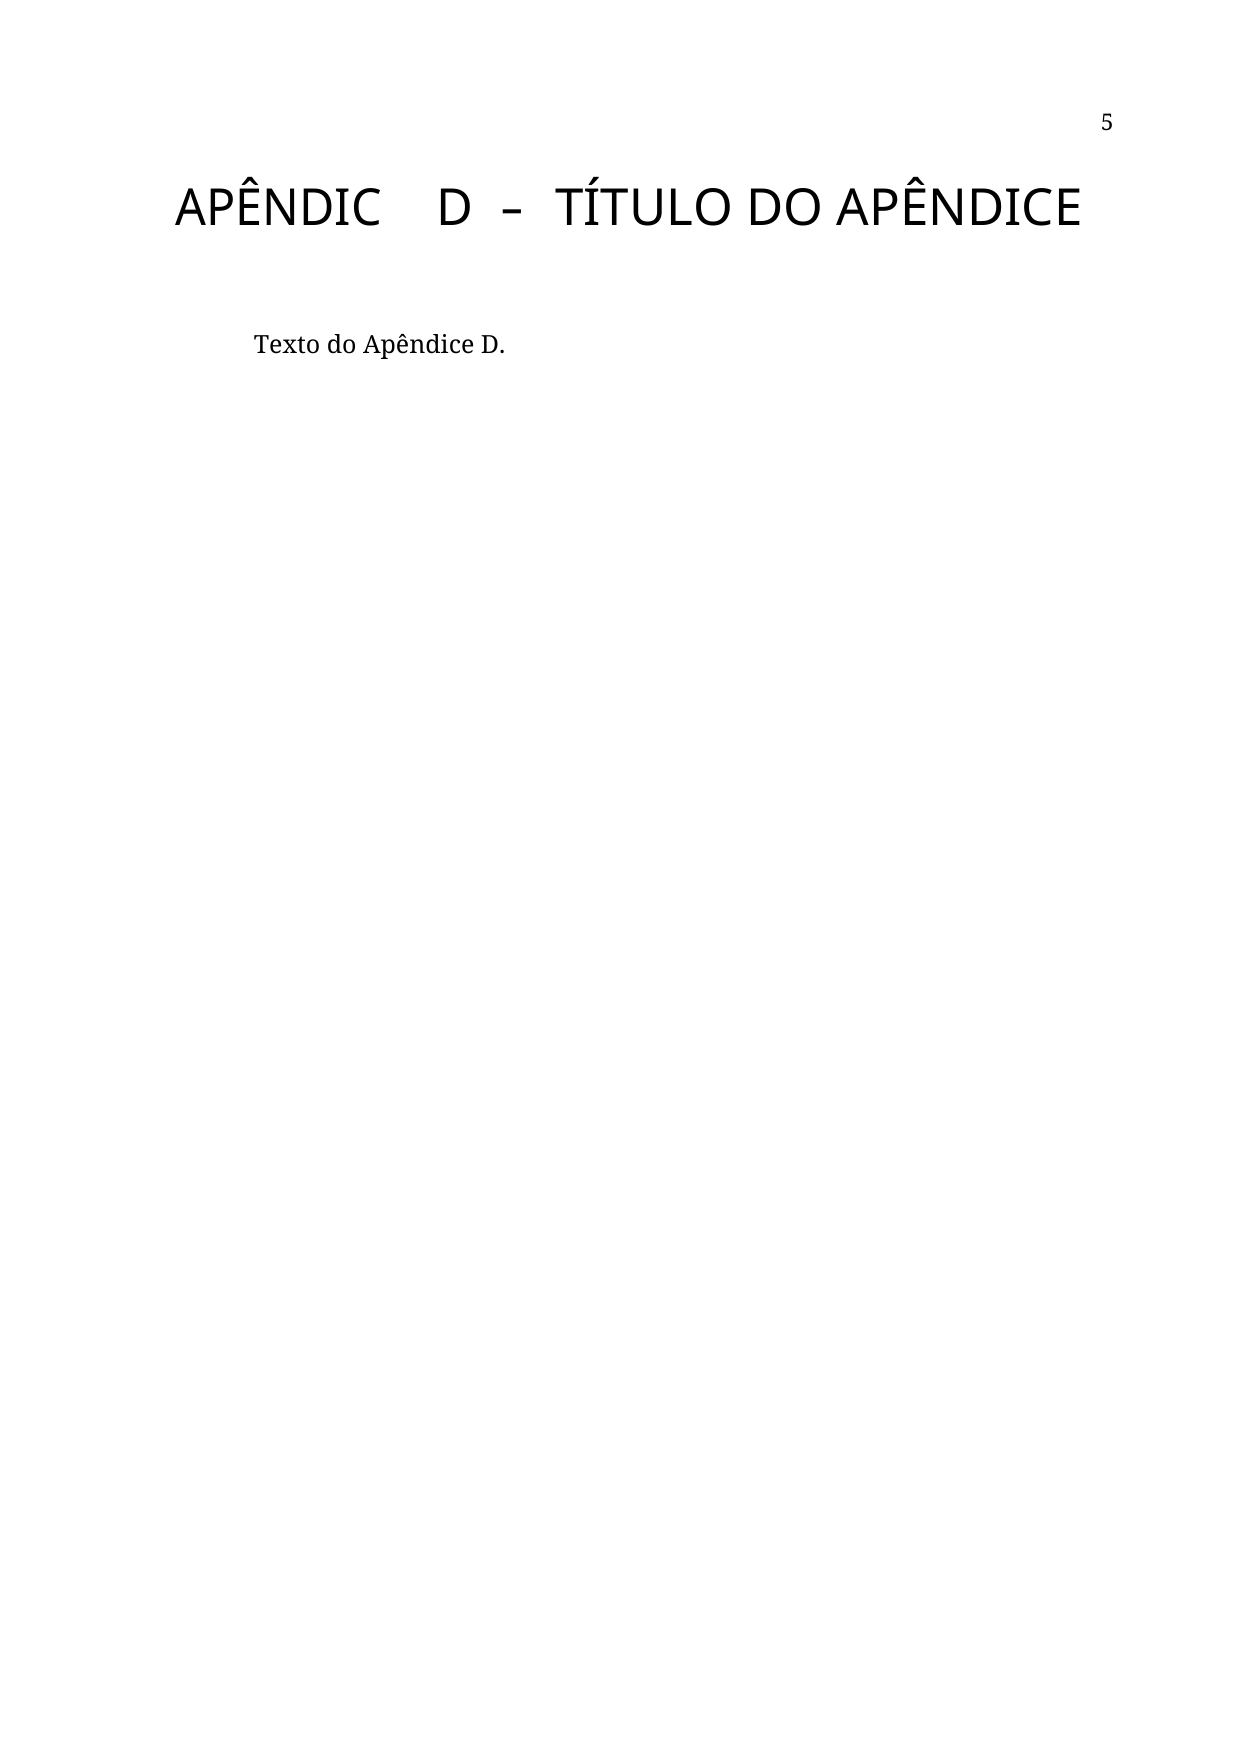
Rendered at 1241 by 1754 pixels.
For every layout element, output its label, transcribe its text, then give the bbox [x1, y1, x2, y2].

text Texto do Apêndice D. [254, 326, 1240, 360]
